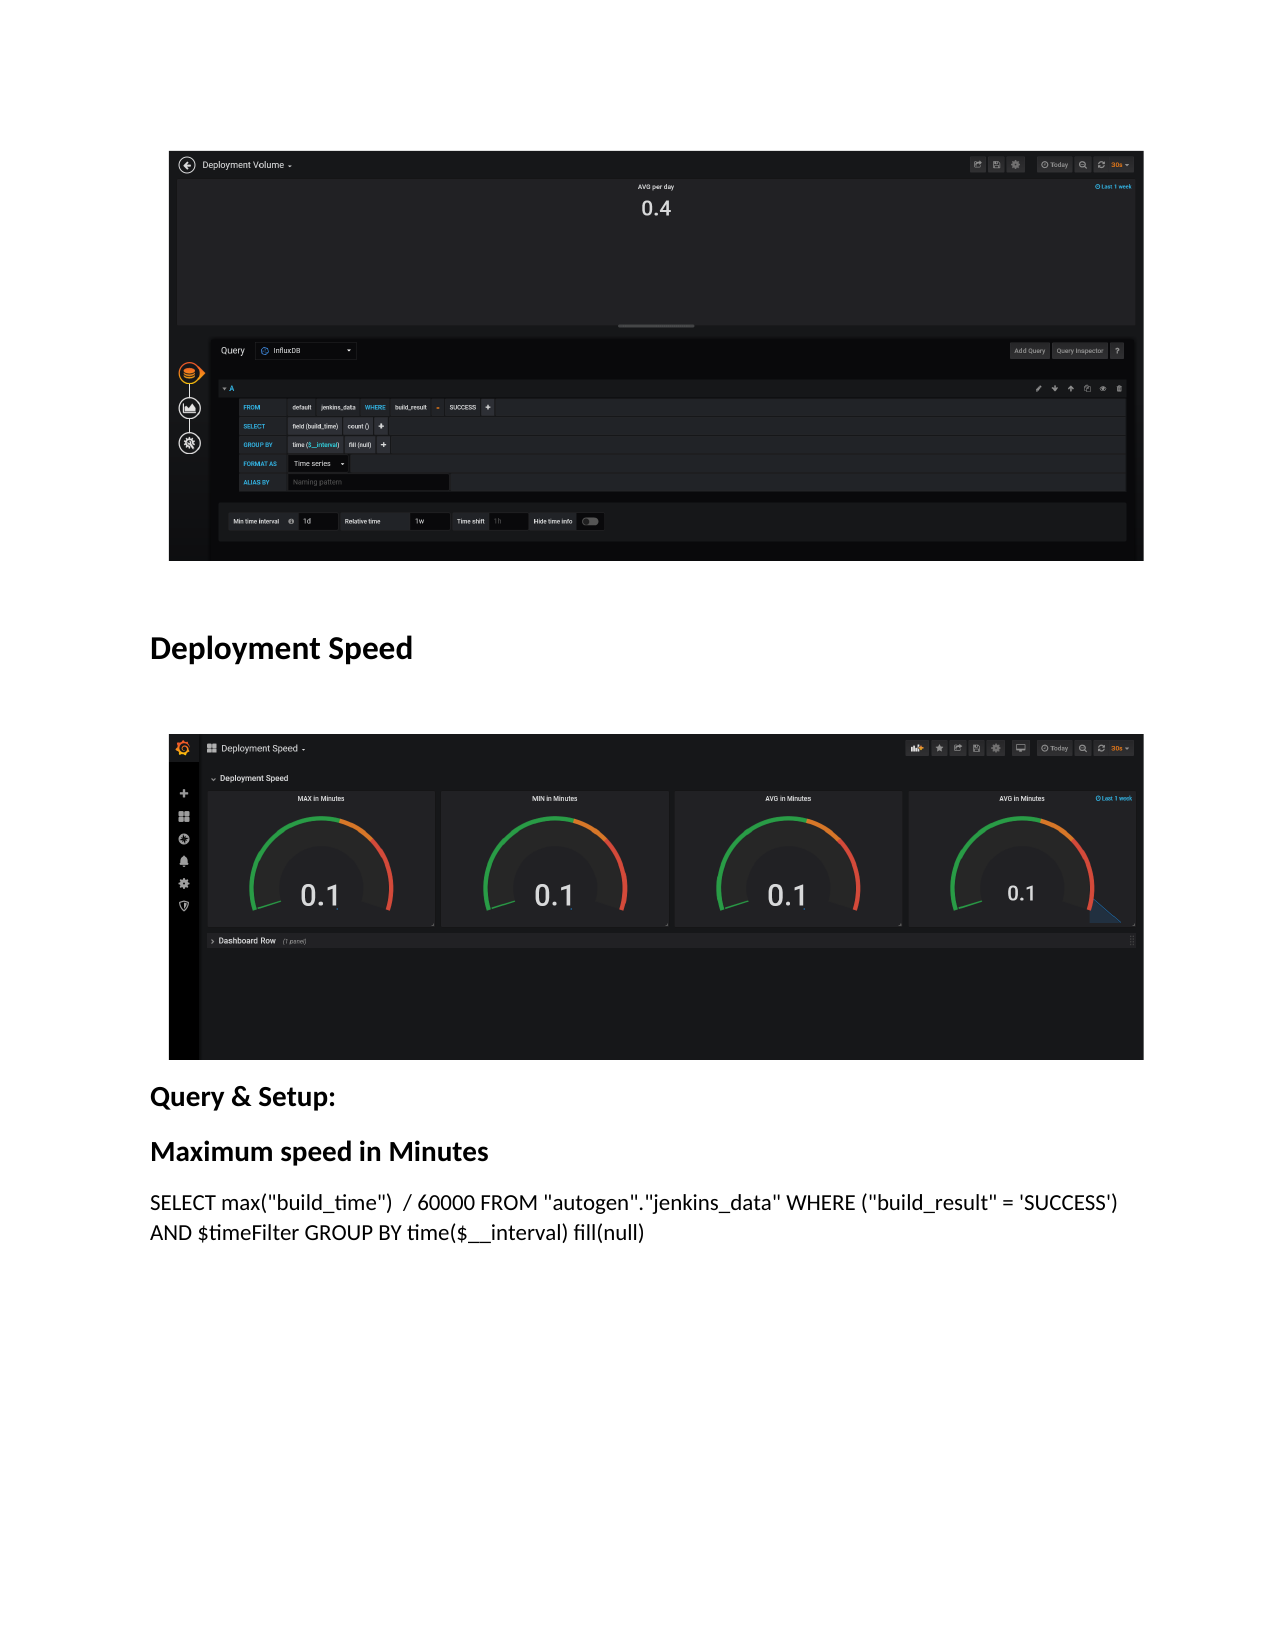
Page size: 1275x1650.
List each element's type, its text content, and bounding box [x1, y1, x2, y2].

text Deployment Speed [150, 627, 1125, 667]
text Query & Setup: [150, 1078, 1125, 1114]
text SELECT max("build_time") / 60000 FROM "autogen"."jenkins_data" WHERE ("build_result" = 'SUCCESS') AND $timeFilter GROUP BY time($__interval) fill(null) [150, 1188, 1125, 1246]
text Maximum speed in Minutes [150, 1133, 1125, 1169]
